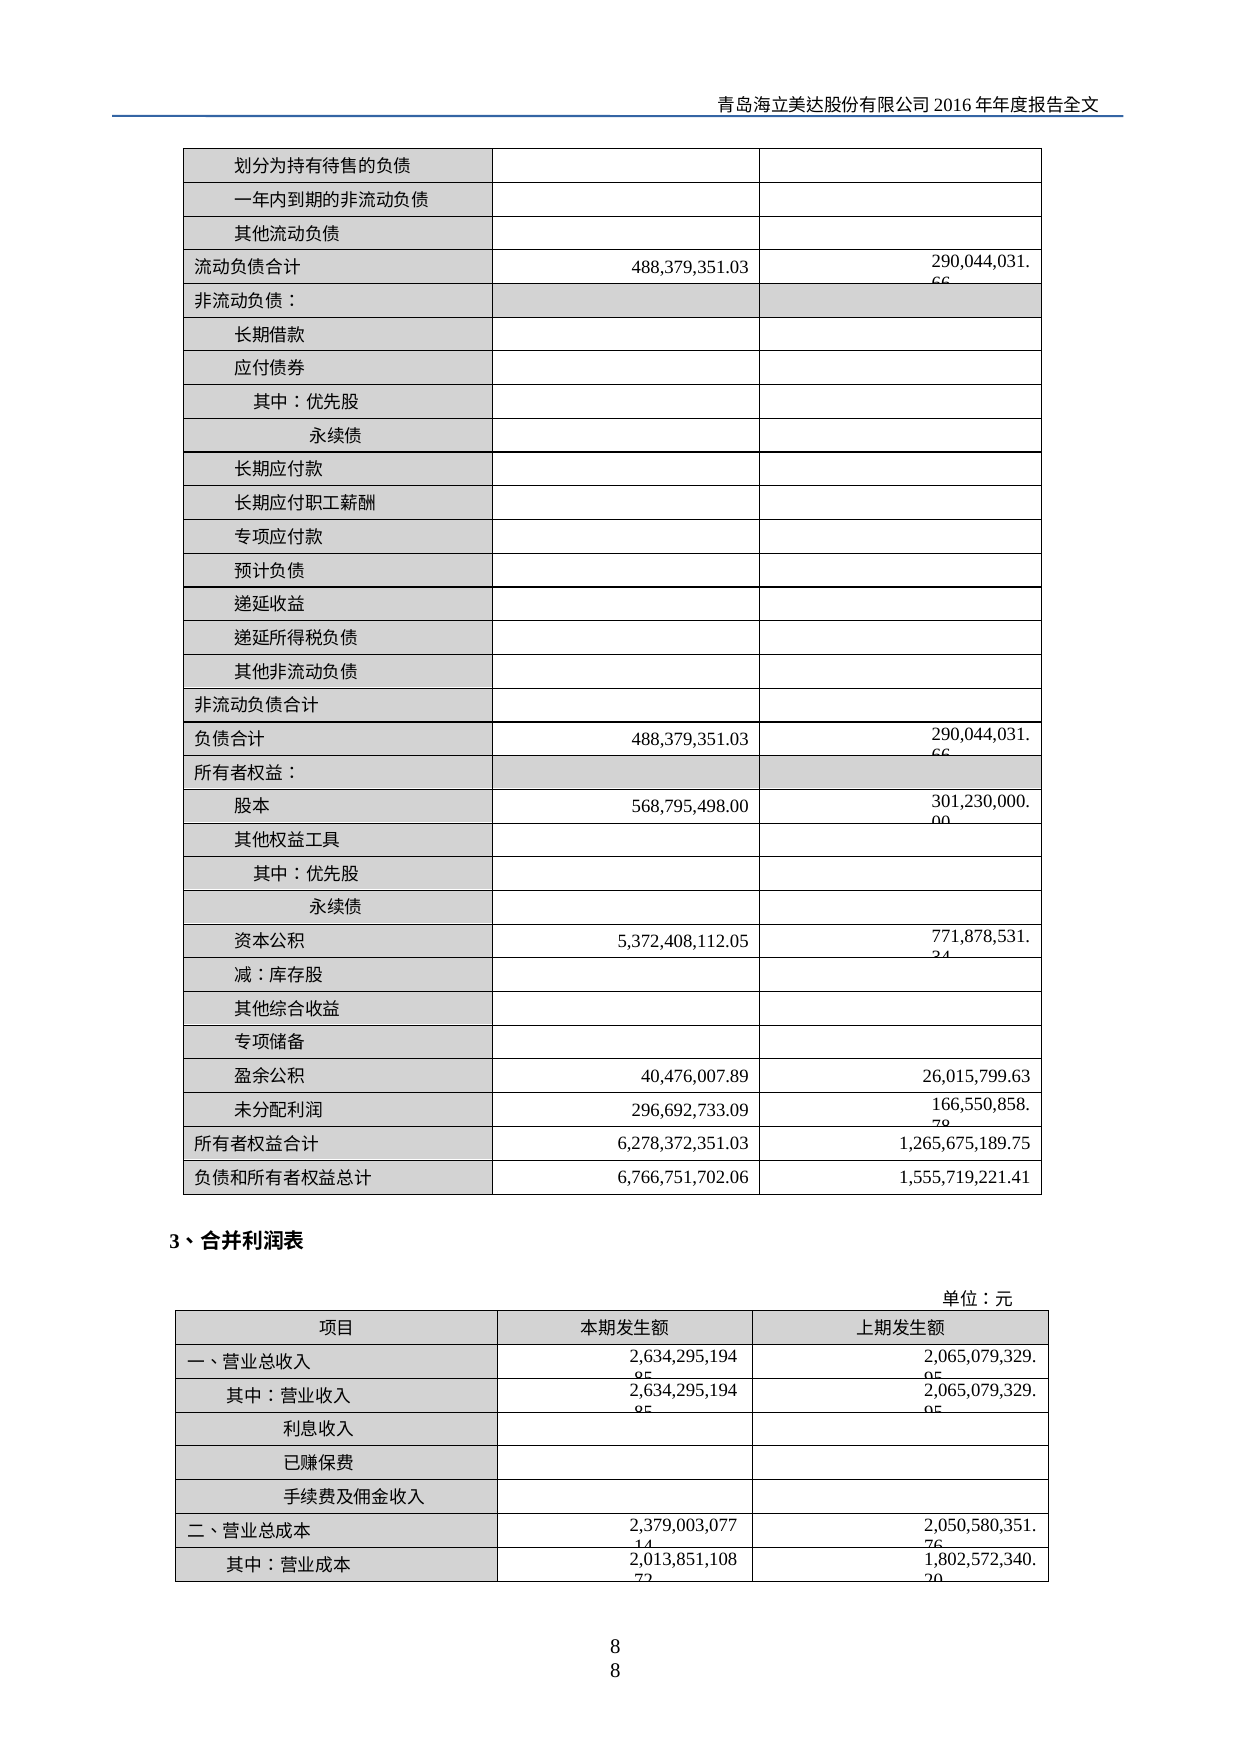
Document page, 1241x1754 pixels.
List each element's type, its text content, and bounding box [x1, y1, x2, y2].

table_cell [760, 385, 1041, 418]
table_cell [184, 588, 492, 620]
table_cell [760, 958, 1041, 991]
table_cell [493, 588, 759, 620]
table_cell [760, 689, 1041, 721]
text 单位：元 [942, 1286, 1056, 1310]
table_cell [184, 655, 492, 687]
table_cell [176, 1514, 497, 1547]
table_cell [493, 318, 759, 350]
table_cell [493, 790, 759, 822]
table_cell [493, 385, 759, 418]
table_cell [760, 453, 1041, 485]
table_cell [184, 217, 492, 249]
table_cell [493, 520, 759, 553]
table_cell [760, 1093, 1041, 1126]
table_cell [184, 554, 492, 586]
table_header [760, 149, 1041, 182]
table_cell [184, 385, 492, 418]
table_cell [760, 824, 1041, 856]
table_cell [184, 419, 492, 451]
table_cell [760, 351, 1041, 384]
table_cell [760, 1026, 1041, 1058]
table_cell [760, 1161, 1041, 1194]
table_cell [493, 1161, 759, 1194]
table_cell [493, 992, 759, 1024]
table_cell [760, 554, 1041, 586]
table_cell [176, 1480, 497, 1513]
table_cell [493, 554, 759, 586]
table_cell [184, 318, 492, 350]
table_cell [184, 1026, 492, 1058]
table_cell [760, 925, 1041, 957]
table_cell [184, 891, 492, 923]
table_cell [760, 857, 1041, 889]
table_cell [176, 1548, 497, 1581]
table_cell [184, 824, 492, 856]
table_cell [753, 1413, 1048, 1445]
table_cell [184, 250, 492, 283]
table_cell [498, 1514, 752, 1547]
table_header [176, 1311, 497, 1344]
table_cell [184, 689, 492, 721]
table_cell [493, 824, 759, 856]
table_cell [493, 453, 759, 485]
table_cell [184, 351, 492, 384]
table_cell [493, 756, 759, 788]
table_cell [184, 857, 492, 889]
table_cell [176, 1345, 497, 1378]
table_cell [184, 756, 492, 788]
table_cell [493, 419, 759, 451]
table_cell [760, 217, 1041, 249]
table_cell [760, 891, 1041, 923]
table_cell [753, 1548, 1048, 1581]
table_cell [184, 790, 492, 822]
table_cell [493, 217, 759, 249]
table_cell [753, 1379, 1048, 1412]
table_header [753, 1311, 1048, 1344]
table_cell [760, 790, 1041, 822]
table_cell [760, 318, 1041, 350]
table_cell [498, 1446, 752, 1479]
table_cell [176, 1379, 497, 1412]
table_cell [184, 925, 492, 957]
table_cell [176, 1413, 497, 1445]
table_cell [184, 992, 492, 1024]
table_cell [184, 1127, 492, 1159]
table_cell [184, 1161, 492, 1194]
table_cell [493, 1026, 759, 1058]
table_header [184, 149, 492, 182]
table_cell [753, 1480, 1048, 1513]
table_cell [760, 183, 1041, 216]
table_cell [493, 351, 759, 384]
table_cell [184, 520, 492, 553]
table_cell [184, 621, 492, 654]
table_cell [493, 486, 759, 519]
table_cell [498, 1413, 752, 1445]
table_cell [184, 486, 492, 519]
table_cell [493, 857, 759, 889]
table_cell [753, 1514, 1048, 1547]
text 3、合并利润表 [169, 1226, 1056, 1255]
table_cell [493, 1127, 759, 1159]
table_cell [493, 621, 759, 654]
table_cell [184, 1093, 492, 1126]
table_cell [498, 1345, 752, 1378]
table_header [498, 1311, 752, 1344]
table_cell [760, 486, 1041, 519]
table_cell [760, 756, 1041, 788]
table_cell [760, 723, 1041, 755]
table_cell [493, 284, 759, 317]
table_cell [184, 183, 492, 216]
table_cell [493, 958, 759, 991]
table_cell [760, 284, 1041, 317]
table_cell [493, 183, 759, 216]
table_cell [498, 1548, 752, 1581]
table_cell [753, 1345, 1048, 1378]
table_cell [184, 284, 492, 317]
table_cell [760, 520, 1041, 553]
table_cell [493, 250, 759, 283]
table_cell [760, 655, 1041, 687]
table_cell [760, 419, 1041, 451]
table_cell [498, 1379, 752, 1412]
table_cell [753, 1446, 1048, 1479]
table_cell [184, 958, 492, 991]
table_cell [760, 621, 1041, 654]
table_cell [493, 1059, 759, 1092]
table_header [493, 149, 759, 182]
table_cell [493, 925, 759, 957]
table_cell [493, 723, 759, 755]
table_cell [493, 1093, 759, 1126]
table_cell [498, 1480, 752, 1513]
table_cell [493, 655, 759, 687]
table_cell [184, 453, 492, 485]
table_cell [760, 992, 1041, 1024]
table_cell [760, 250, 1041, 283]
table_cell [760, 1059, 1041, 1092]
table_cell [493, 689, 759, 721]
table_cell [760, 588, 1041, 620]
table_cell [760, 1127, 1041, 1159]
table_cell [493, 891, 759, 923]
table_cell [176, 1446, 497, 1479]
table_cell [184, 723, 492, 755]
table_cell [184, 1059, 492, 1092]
